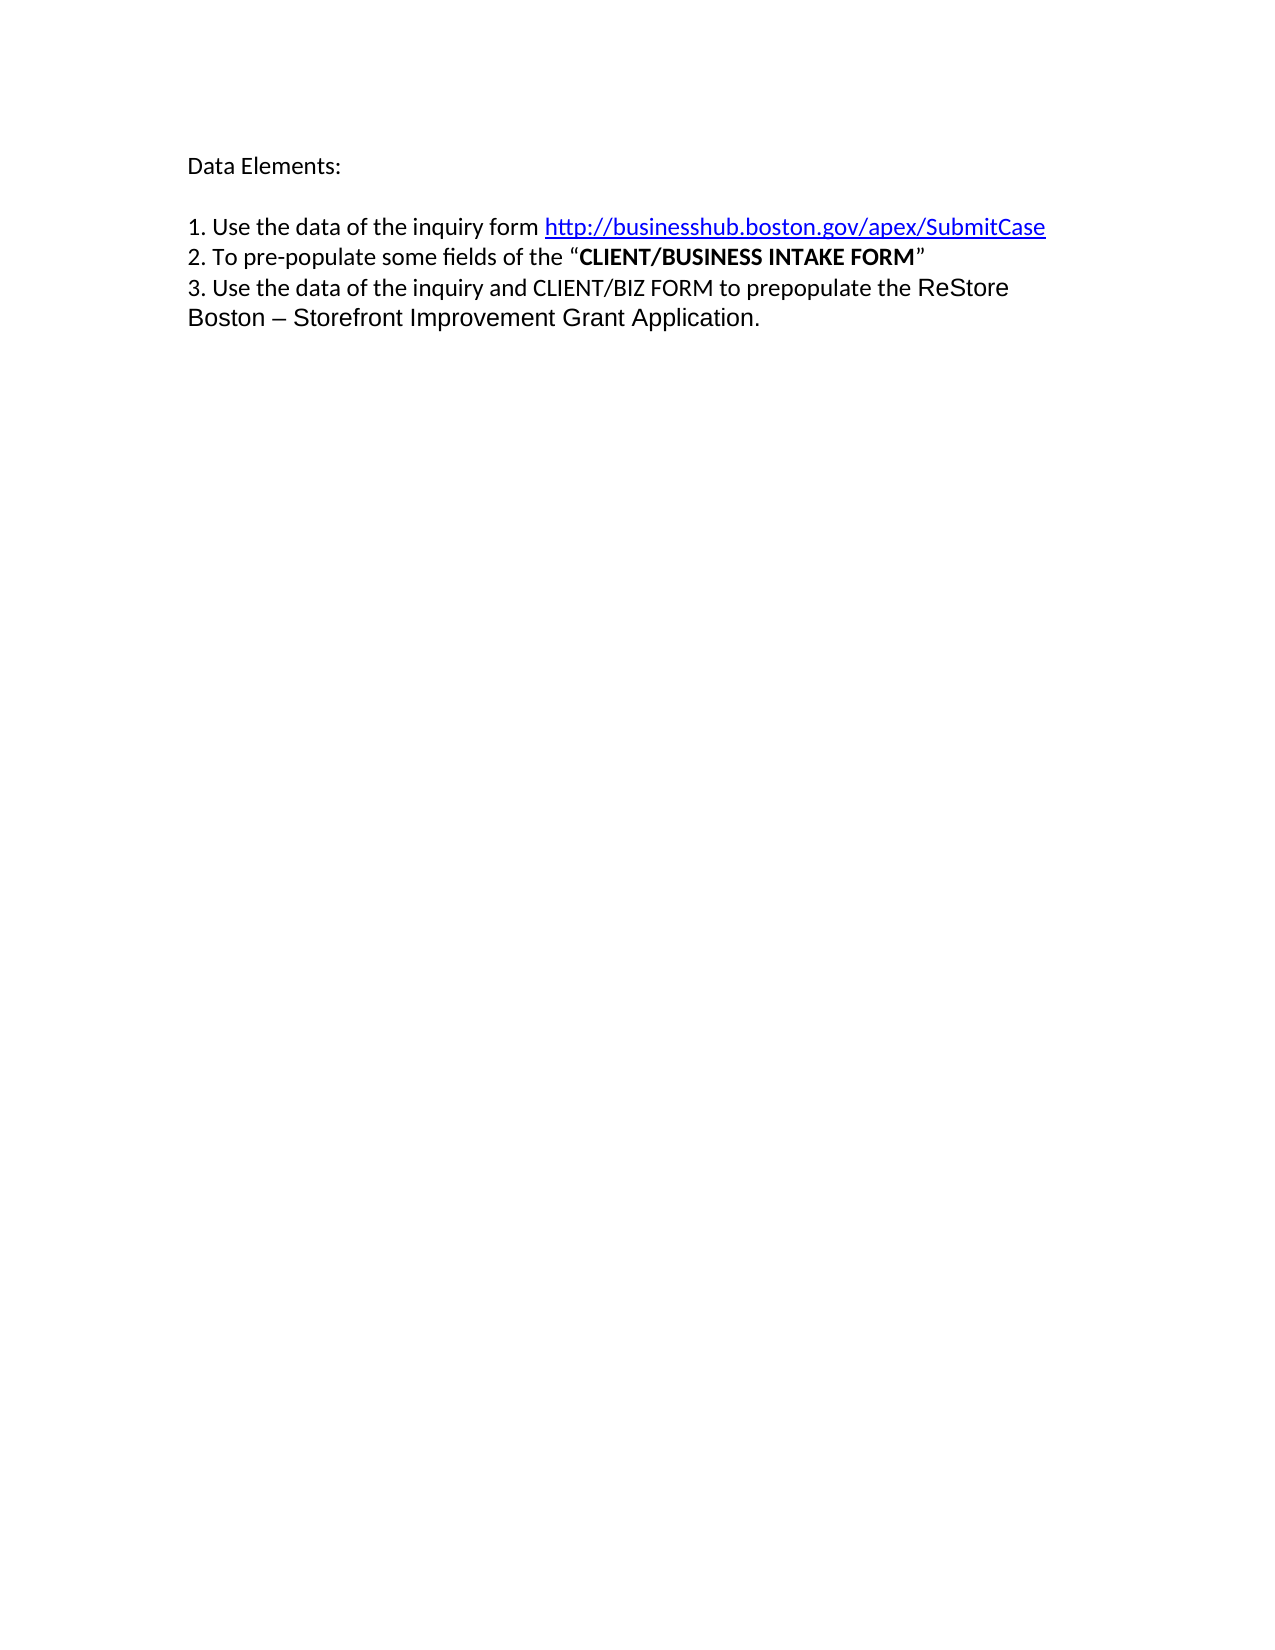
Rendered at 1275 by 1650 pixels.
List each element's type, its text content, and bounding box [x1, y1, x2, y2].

text 1. Use the data of the inquiry form http://businesshub.boston.gov/apex/SubmitCase [187, 211, 1087, 242]
text 2. To pre-populate some fields of the “CLIENT/BUSINESS INTAKE FORM” [187, 242, 1087, 272]
text 3. Use the data of the inquiry and CLIENT/BIZ FORM to prepopulate the ReStore Boston – Storefront Improvement Grant Application. [187, 272, 1087, 331]
text Data Elements: [187, 150, 1087, 181]
